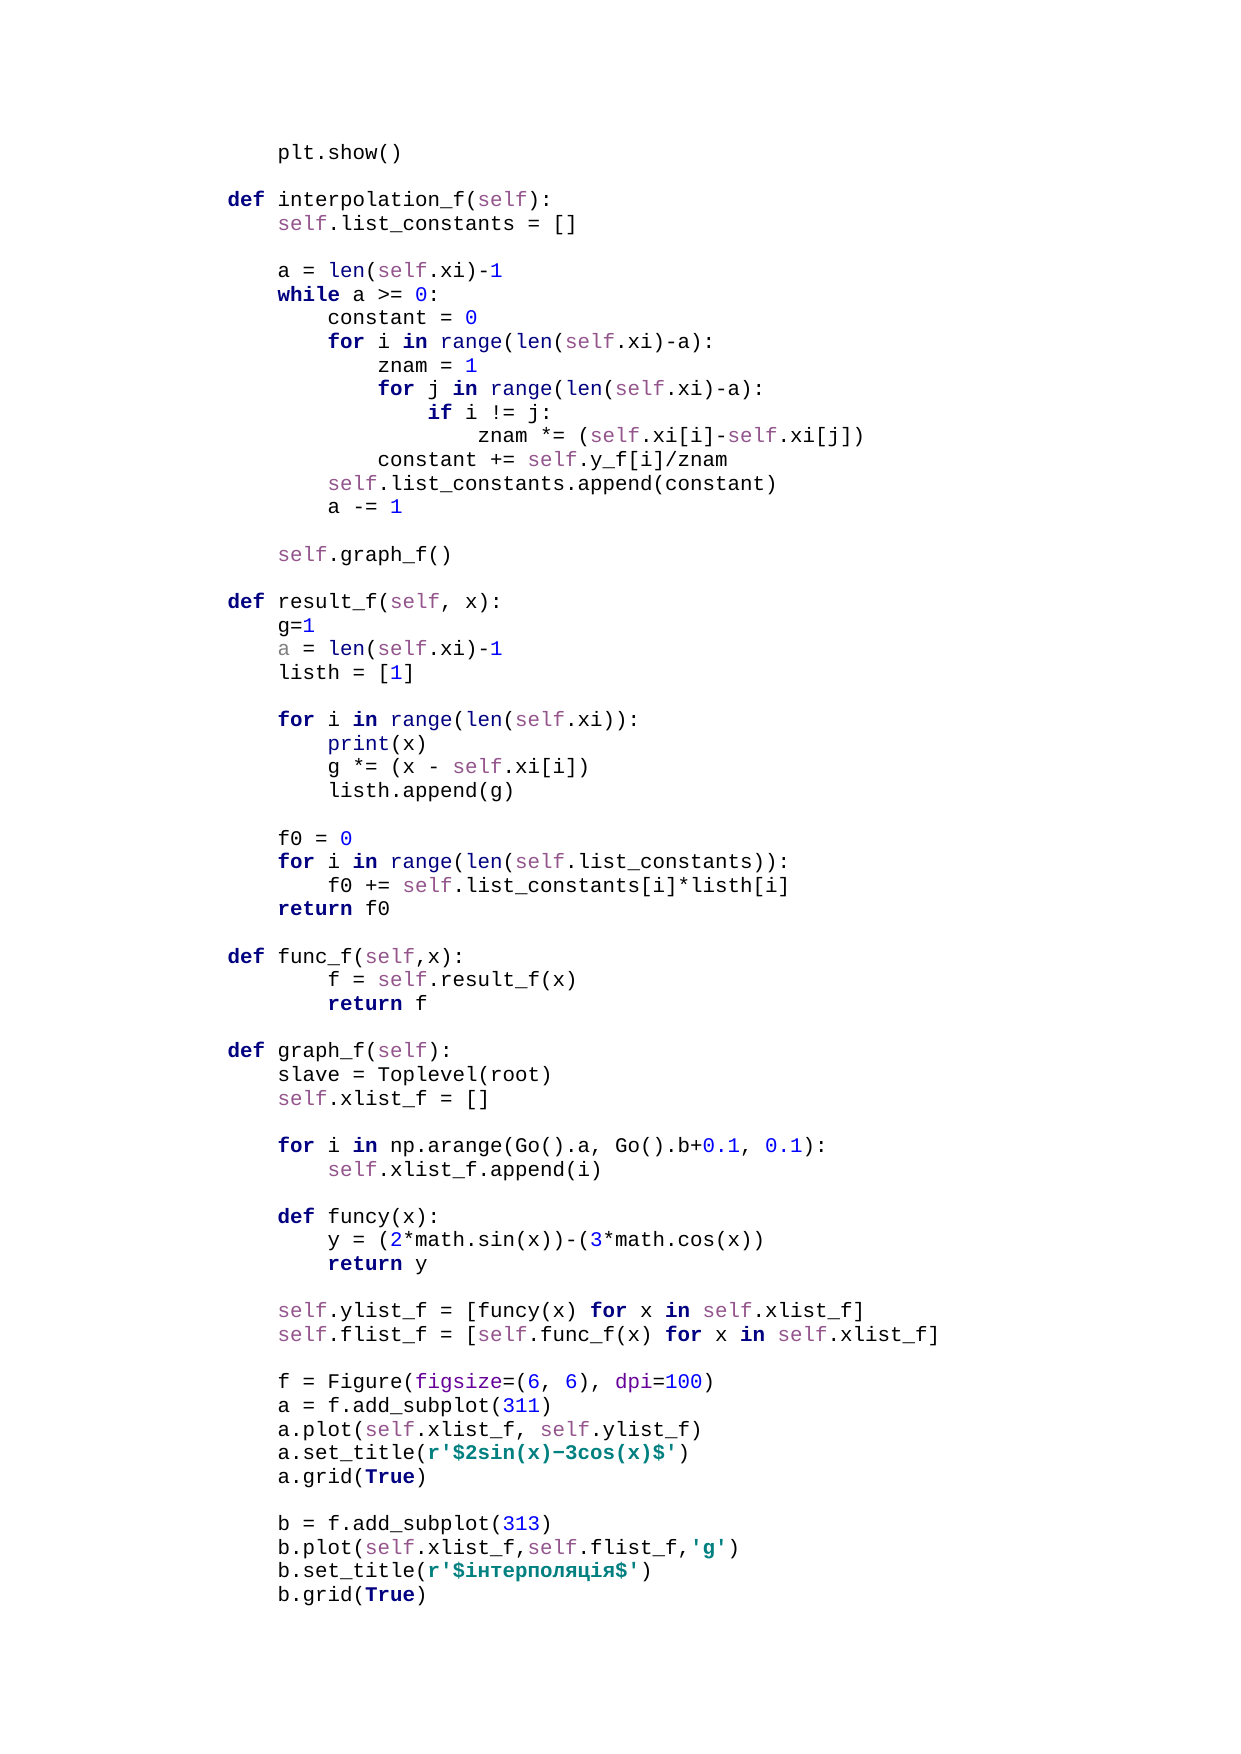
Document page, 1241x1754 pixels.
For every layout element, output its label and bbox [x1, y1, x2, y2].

text [177, 118, 1181, 1631]
